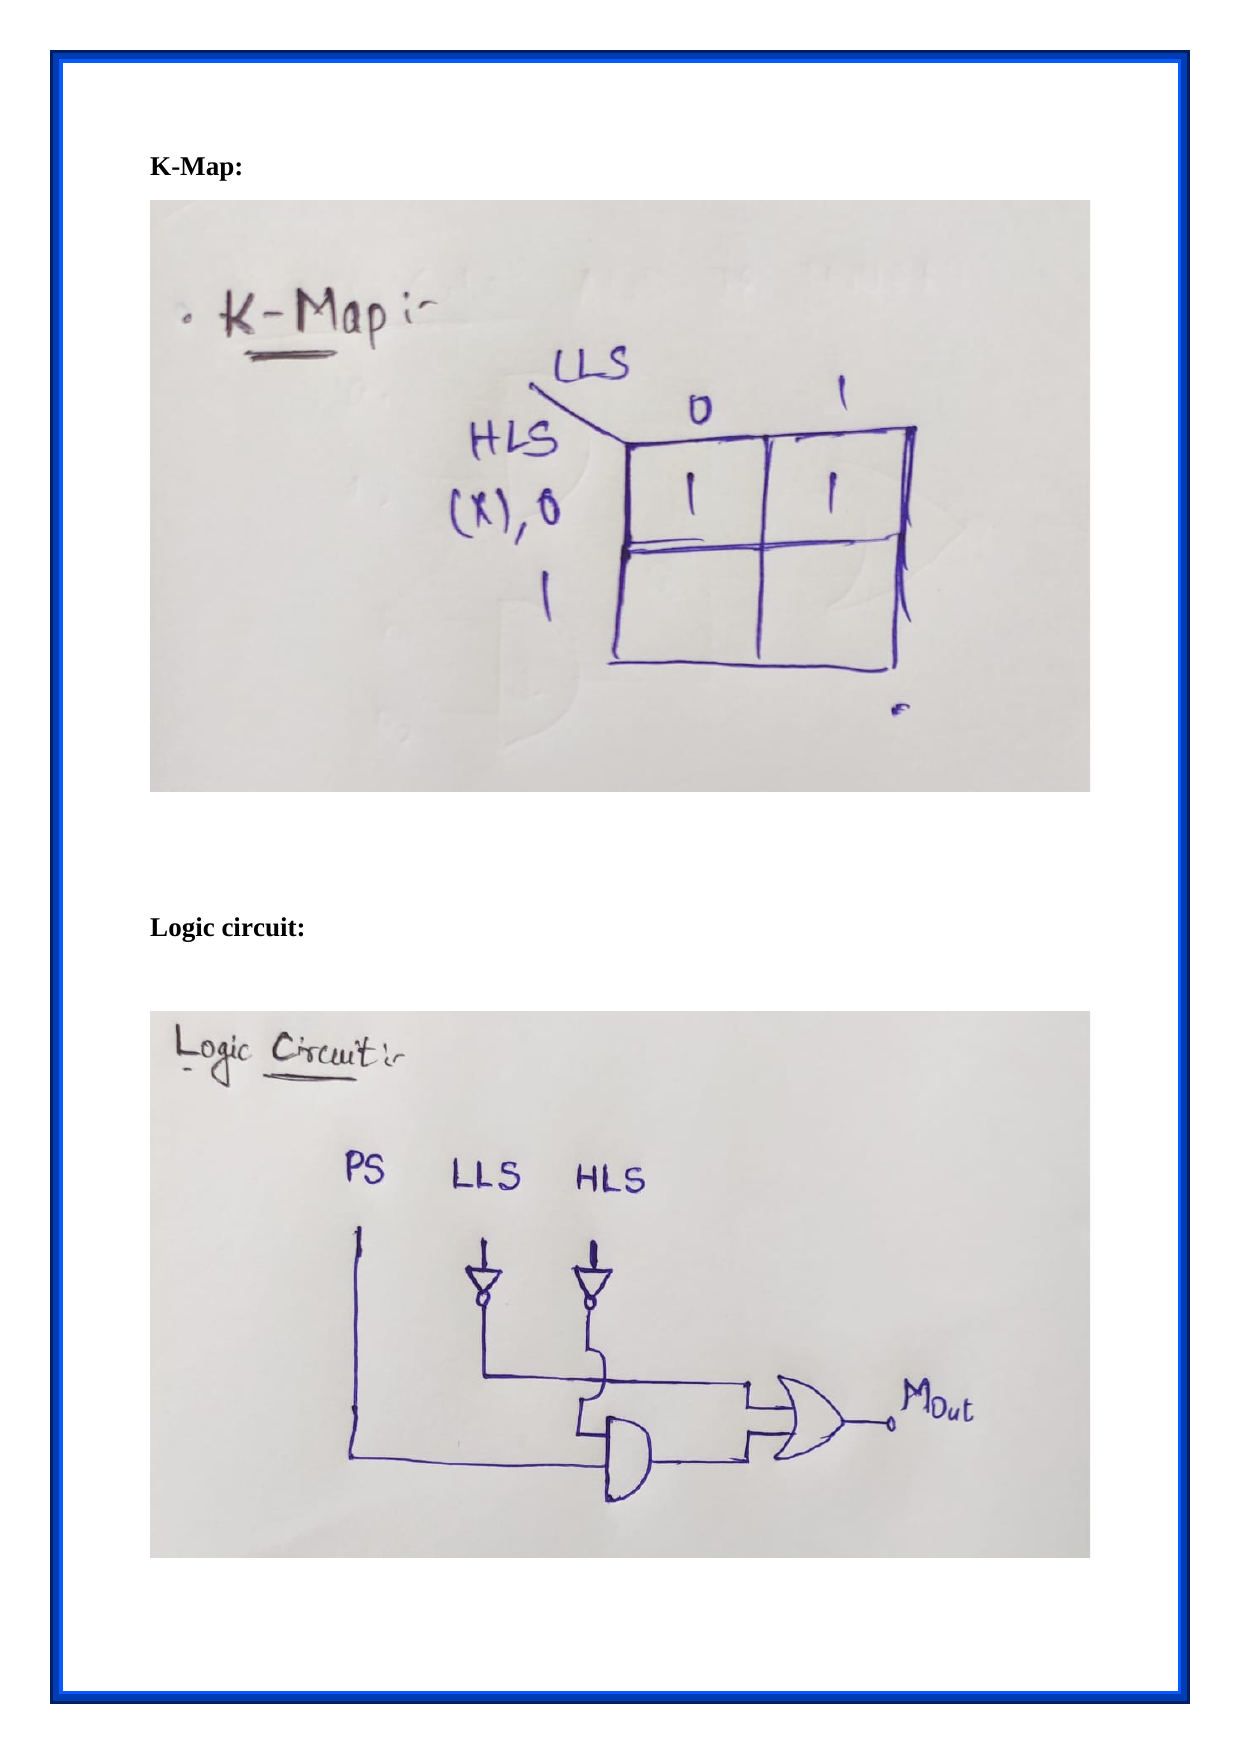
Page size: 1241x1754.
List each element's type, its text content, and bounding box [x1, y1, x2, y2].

text Logic circuit: [150, 911, 1090, 942]
text K-Map: [150, 150, 1090, 181]
picture [150, 200, 1091, 792]
picture [150, 1011, 1091, 1558]
